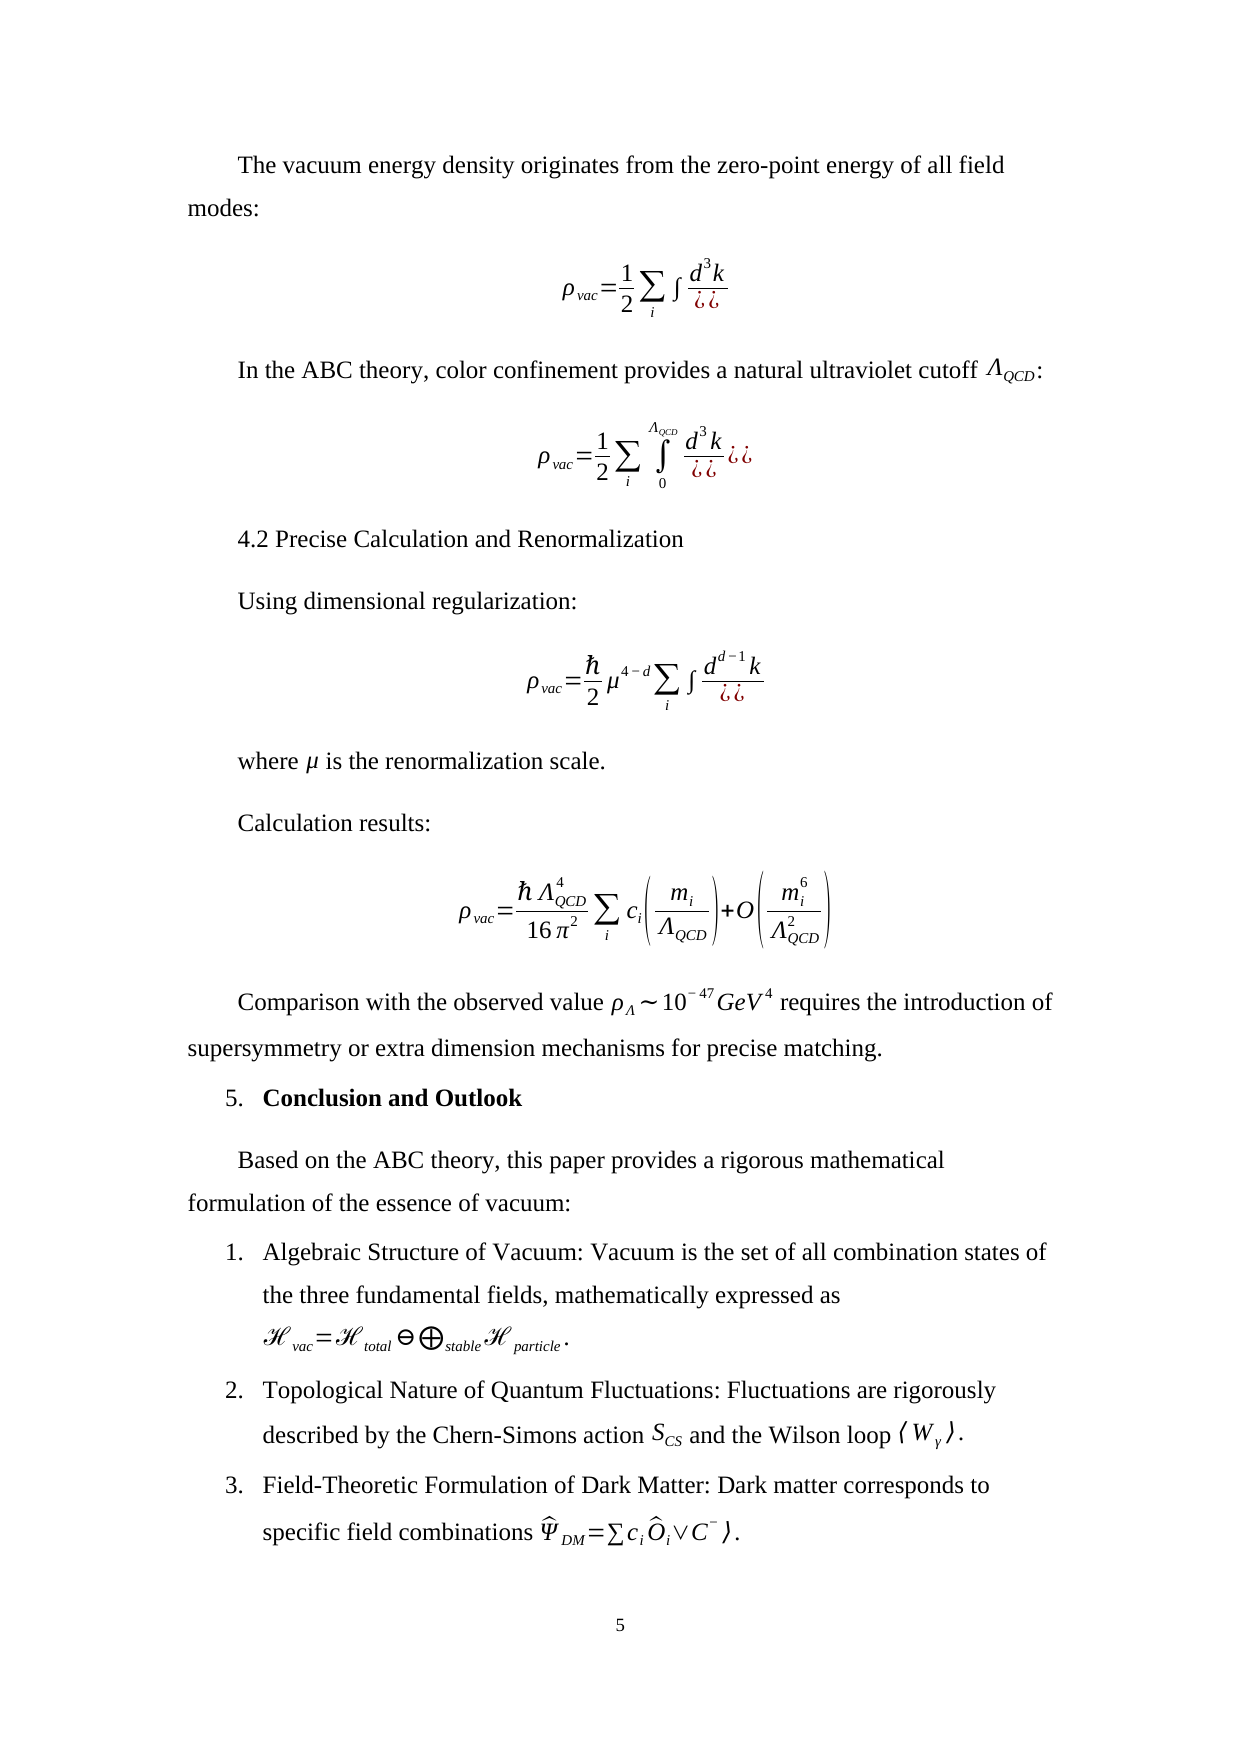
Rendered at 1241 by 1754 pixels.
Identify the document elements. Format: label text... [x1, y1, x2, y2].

list Field-Theoretic Formulation of Dark Matter: Dark matter corresponds to specific field combinations [225, 1471, 1053, 1549]
list Topological Nature of Quantum Fluctuations: Fluctuations are rigorously described by the Chern-Simons action and the Wilson loop [225, 1376, 1053, 1450]
text The vacuum energy density originates from the zero-point energy of all field modes: [187, 150, 1053, 222]
text Calculation results: [187, 808, 1053, 837]
text In the ABC theory, color confinement provides a natural ultraviolet cutoff : [187, 353, 1053, 385]
list Algebraic Structure of Vacuum: Vacuum is the set of all combination states of the three fundamental fields, mathematically expressed as [225, 1237, 1053, 1355]
text Using dimensional regularization: [187, 586, 1053, 615]
list Conclusion and Outlook [225, 1083, 1053, 1112]
text where is the renormalization scale. [187, 746, 1053, 775]
text Based on the ABC theory, this paper provides a rigorous mathematical formulation of the essence of vacuum: [187, 1145, 1053, 1217]
text Comparison with the observed value requires the introduction of supersymmetry or extra dimension mechanisms for precise matching. [187, 984, 1053, 1062]
text 4.2 Precise Calculation and Renormalization [187, 524, 1053, 553]
